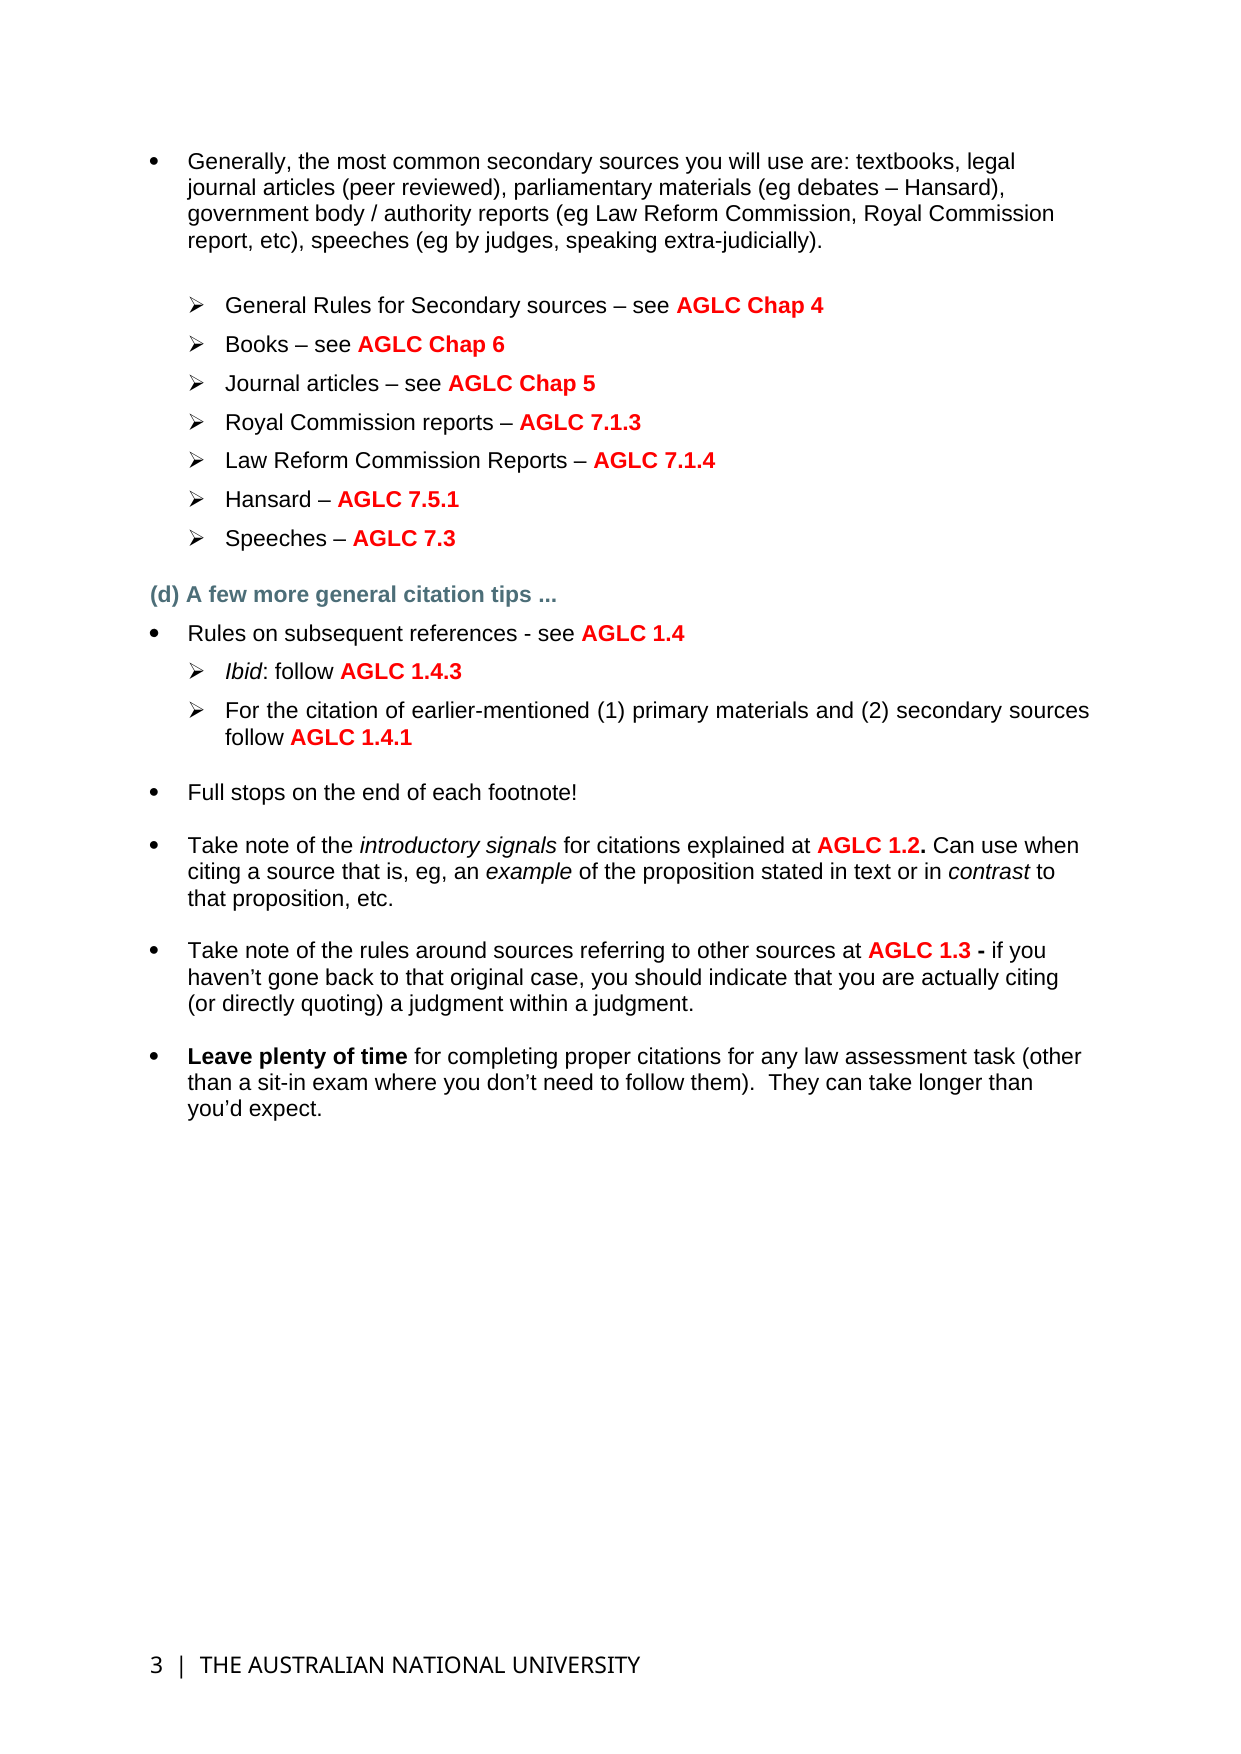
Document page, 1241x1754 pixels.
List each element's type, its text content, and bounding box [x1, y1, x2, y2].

list Law Reform Commission Reports – AGLC 7.1.4 [187, 447, 1090, 474]
list General Rules for Secondary sources – see AGLC Chap 4 [187, 292, 1090, 318]
list For the citation of earlier-mentioned (1) primary materials and (2) secondary sources follow AGLC 1.4.1 [187, 697, 1090, 750]
list Full stops on the end of each footnote! [150, 779, 1090, 805]
list Rules on subsequent references - see AGLC 1.4 [150, 619, 1090, 646]
list Take note of the rules around sources referring to other sources at AGLC 1.3 - if you haven’t gone back to that original case, you should indicate that you are actually citing (or directly quoting) a judgment within a judgment. [150, 937, 1090, 1016]
list Speeches – AGLC 7.3 [187, 525, 1090, 551]
list Leave plenty of time for completing proper citations for any law assessment task (other than a sit-in exam where you don’t need to follow them). They can take longer than you’d expect. [150, 1043, 1090, 1122]
list Books – see AGLC Chap 6 [187, 331, 1090, 357]
subtitle (d) A few more general citation tips ... [150, 581, 1090, 607]
list Generally, the most common secondary sources you will use are: textbooks, legal journal articles (peer reviewed), parliamentary materials (eg debates – Hansard), government body / authority reports (eg Law Reform Commission, Royal Commission report, etc), speeches (eg by judges, speaking extra-judicially). [150, 148, 1090, 253]
list Hansard – AGLC 7.5.1 [187, 486, 1090, 513]
list Journal articles – see AGLC Chap 5 [187, 370, 1090, 396]
list Ibid: follow AGLC 1.4.3 [187, 658, 1090, 685]
list Take note of the introductory signals for citations explained at AGLC 1.2. Can use when citing a source that is, eg, an example of the proposition stated in text or in contrast to that proposition, etc. [150, 832, 1090, 911]
list Royal Commission reports – AGLC 7.1.3 [187, 408, 1090, 435]
